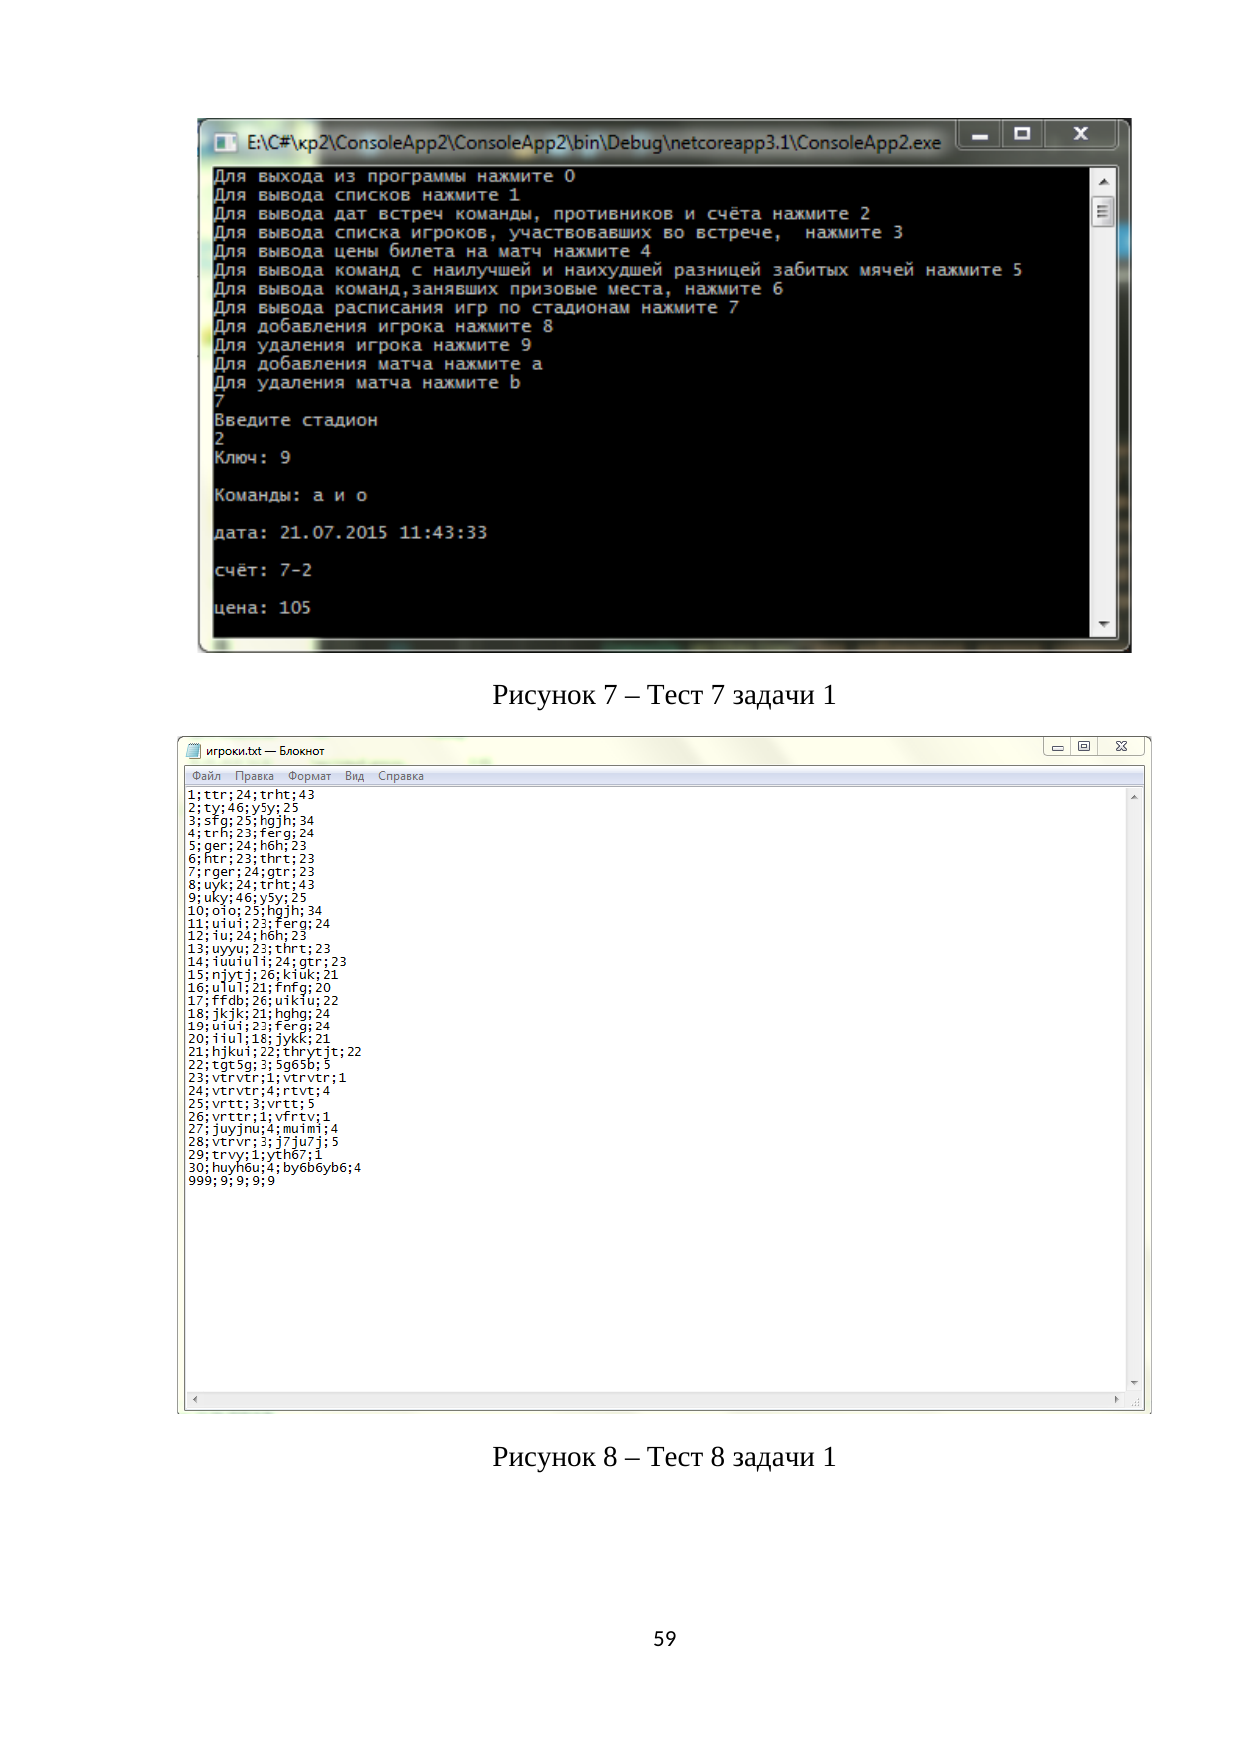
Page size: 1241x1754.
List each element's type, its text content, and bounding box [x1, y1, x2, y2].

picture [177, 736, 1152, 1414]
text Рисунок 7 – Тест 7 задачи 1 [177, 677, 1152, 711]
picture [197, 118, 1132, 653]
text Рисунок 8 – Тест 8 задачи 1 [177, 1439, 1152, 1472]
